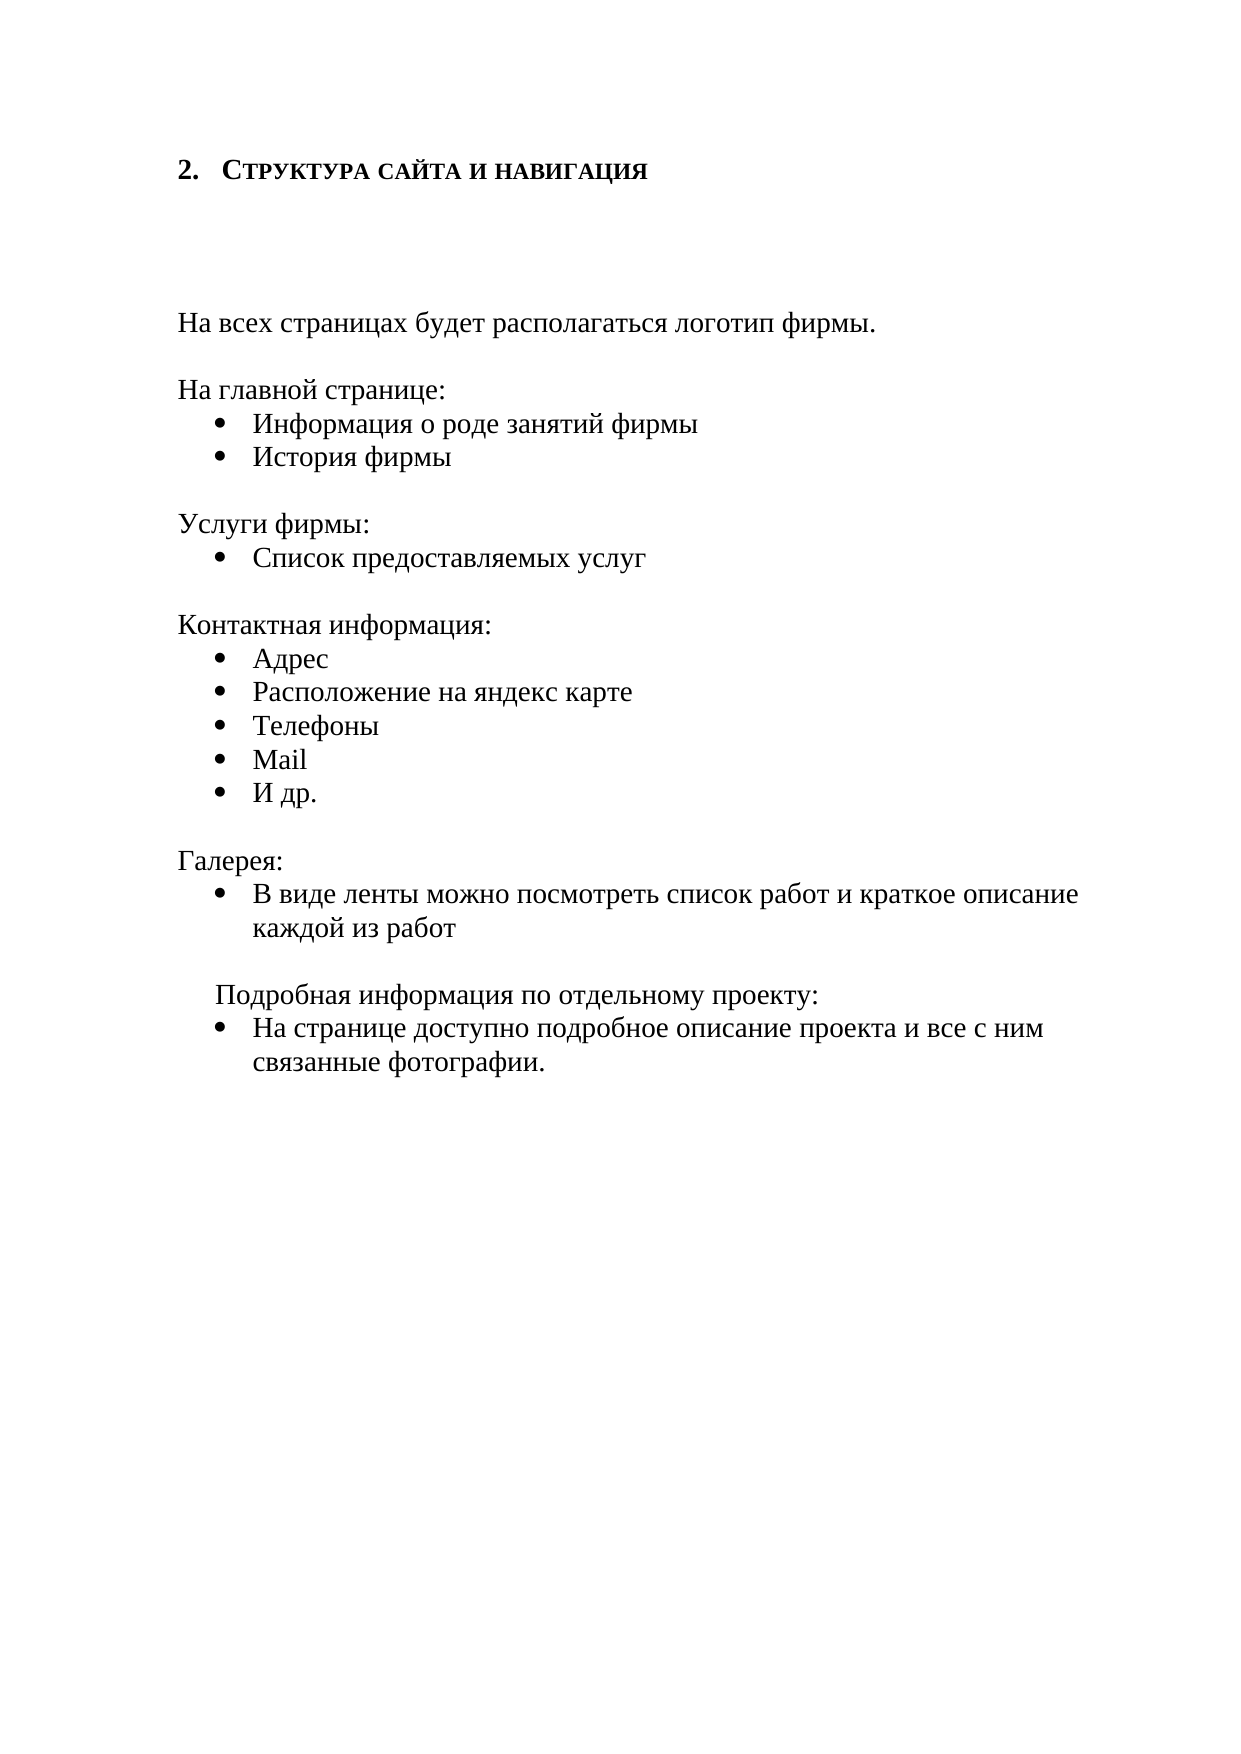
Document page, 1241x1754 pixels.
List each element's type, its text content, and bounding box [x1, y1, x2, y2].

list Mail [215, 742, 1122, 775]
text На главной странице: [177, 372, 1122, 406]
text Подробная информация по отдельному проекту: [215, 977, 1122, 1010]
list Расположение на яндекс карте [215, 674, 1122, 708]
list На странице доступно подробное описание проекта и все с ним связанные фотографии. [215, 1010, 1122, 1078]
list И др. [215, 775, 1122, 809]
text На всех страницах будет располагаться логотип фирмы. [177, 305, 1122, 339]
list Информация о роде занятий фирмы [215, 406, 1122, 439]
list В виде ленты можно посмотреть список работ и краткое описание каждой из работ [215, 876, 1122, 943]
text Услуги фирмы: [177, 507, 1122, 540]
list Телефоны [215, 708, 1122, 742]
text Контактная информация: [177, 607, 1122, 641]
list История фирмы [215, 439, 1122, 473]
text Галерея: [177, 843, 1122, 876]
list Список предоставляемых услуг [215, 540, 1122, 574]
list Адрес [215, 641, 1122, 674]
list Структура сайта и навигация [177, 152, 1122, 186]
